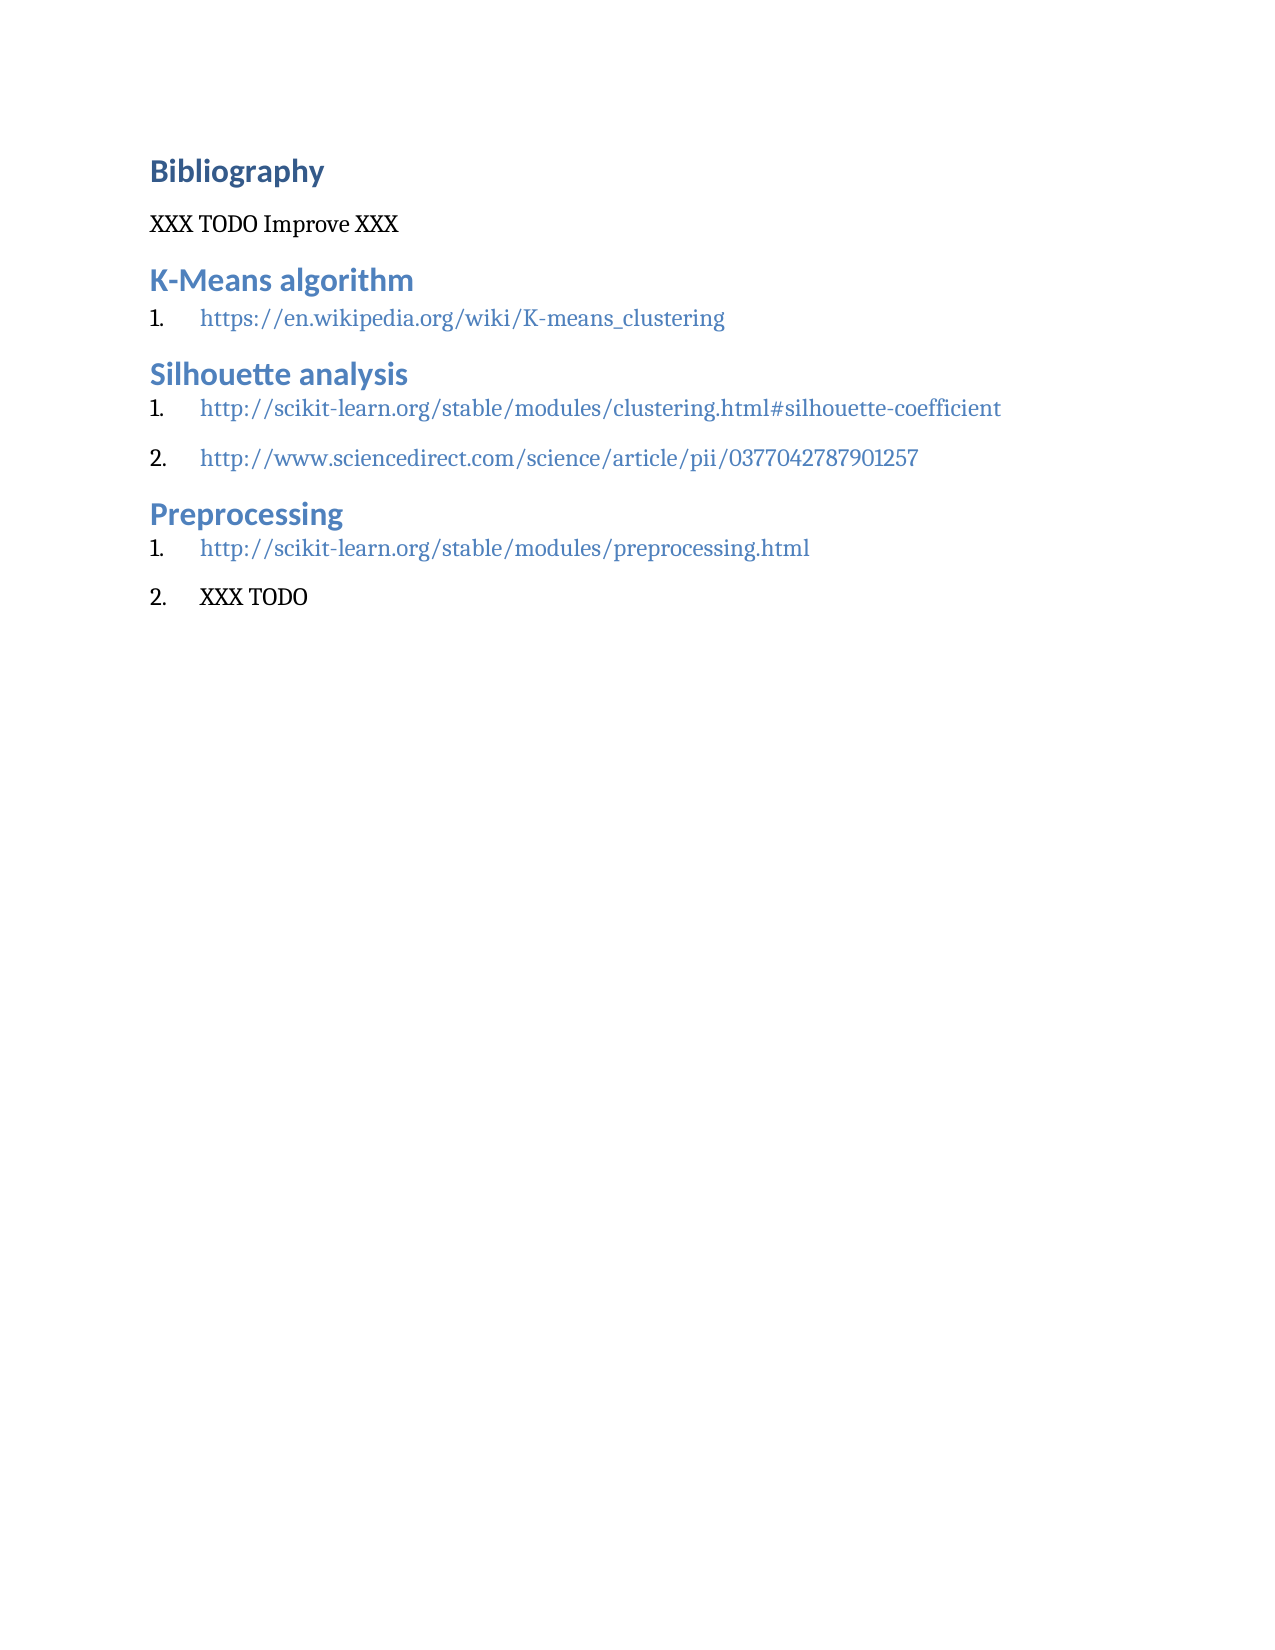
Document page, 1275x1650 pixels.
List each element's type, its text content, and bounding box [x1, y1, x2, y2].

list http://scikit-learn.org/stable/modules/clustering.html#silhouette-coefficient [150, 394, 1125, 423]
list XXX TODO [150, 583, 1125, 612]
subtitle K-Means algorithm [150, 259, 1125, 300]
subtitle Preprocessing [150, 493, 1125, 534]
list http://www.sciencedirect.com/science/article/pii/0377042787901257 [150, 443, 1125, 472]
subtitle Silhouette analysis [150, 353, 1125, 394]
list https://en.wikipedia.org/wiki/K-means_clustering [150, 303, 1125, 332]
list http://scikit-learn.org/stable/modules/preprocessing.html [150, 534, 1125, 562]
text XXX TODO Improve XXX [150, 209, 1125, 238]
subtitle Bibliography [150, 150, 1125, 191]
